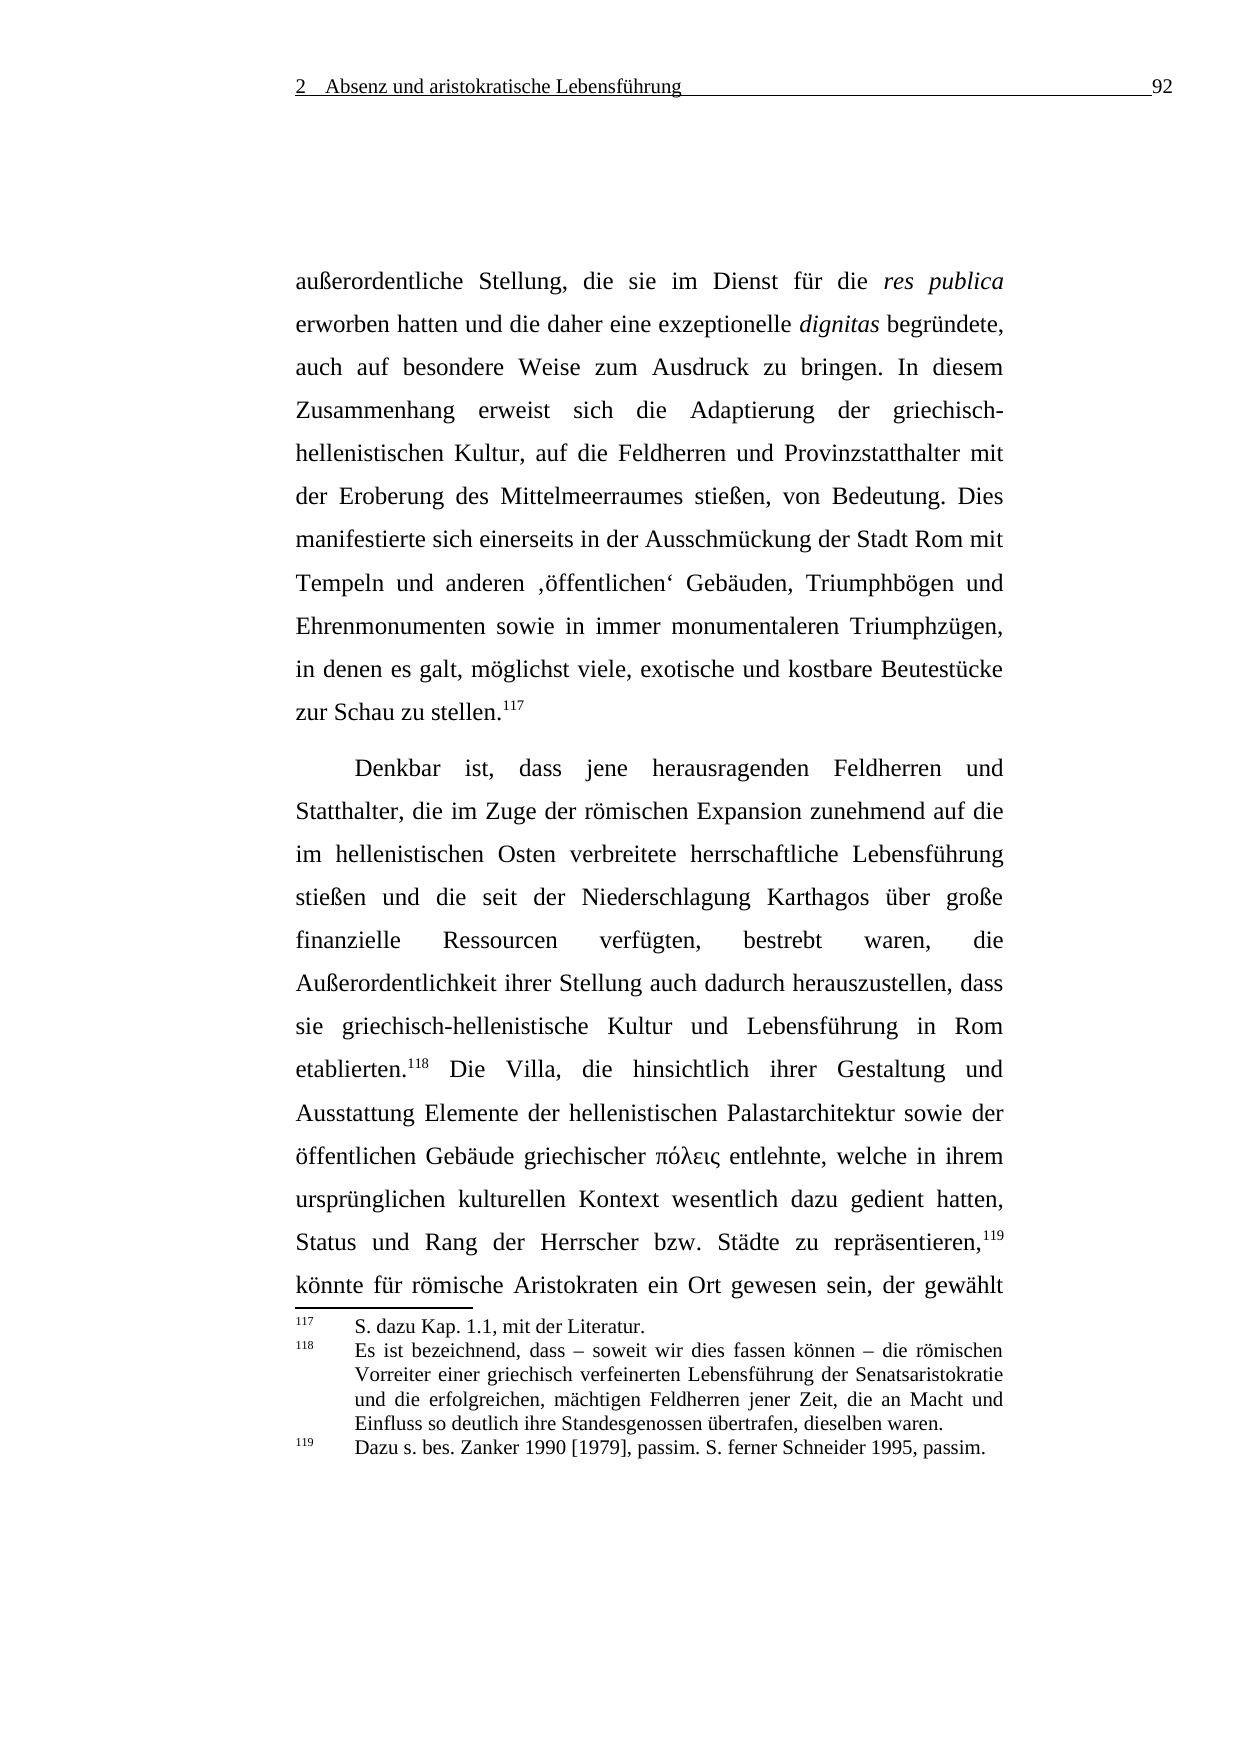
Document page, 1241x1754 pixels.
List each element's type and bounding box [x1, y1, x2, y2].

text [295, 266, 1004, 726]
text [295, 753, 1004, 1299]
